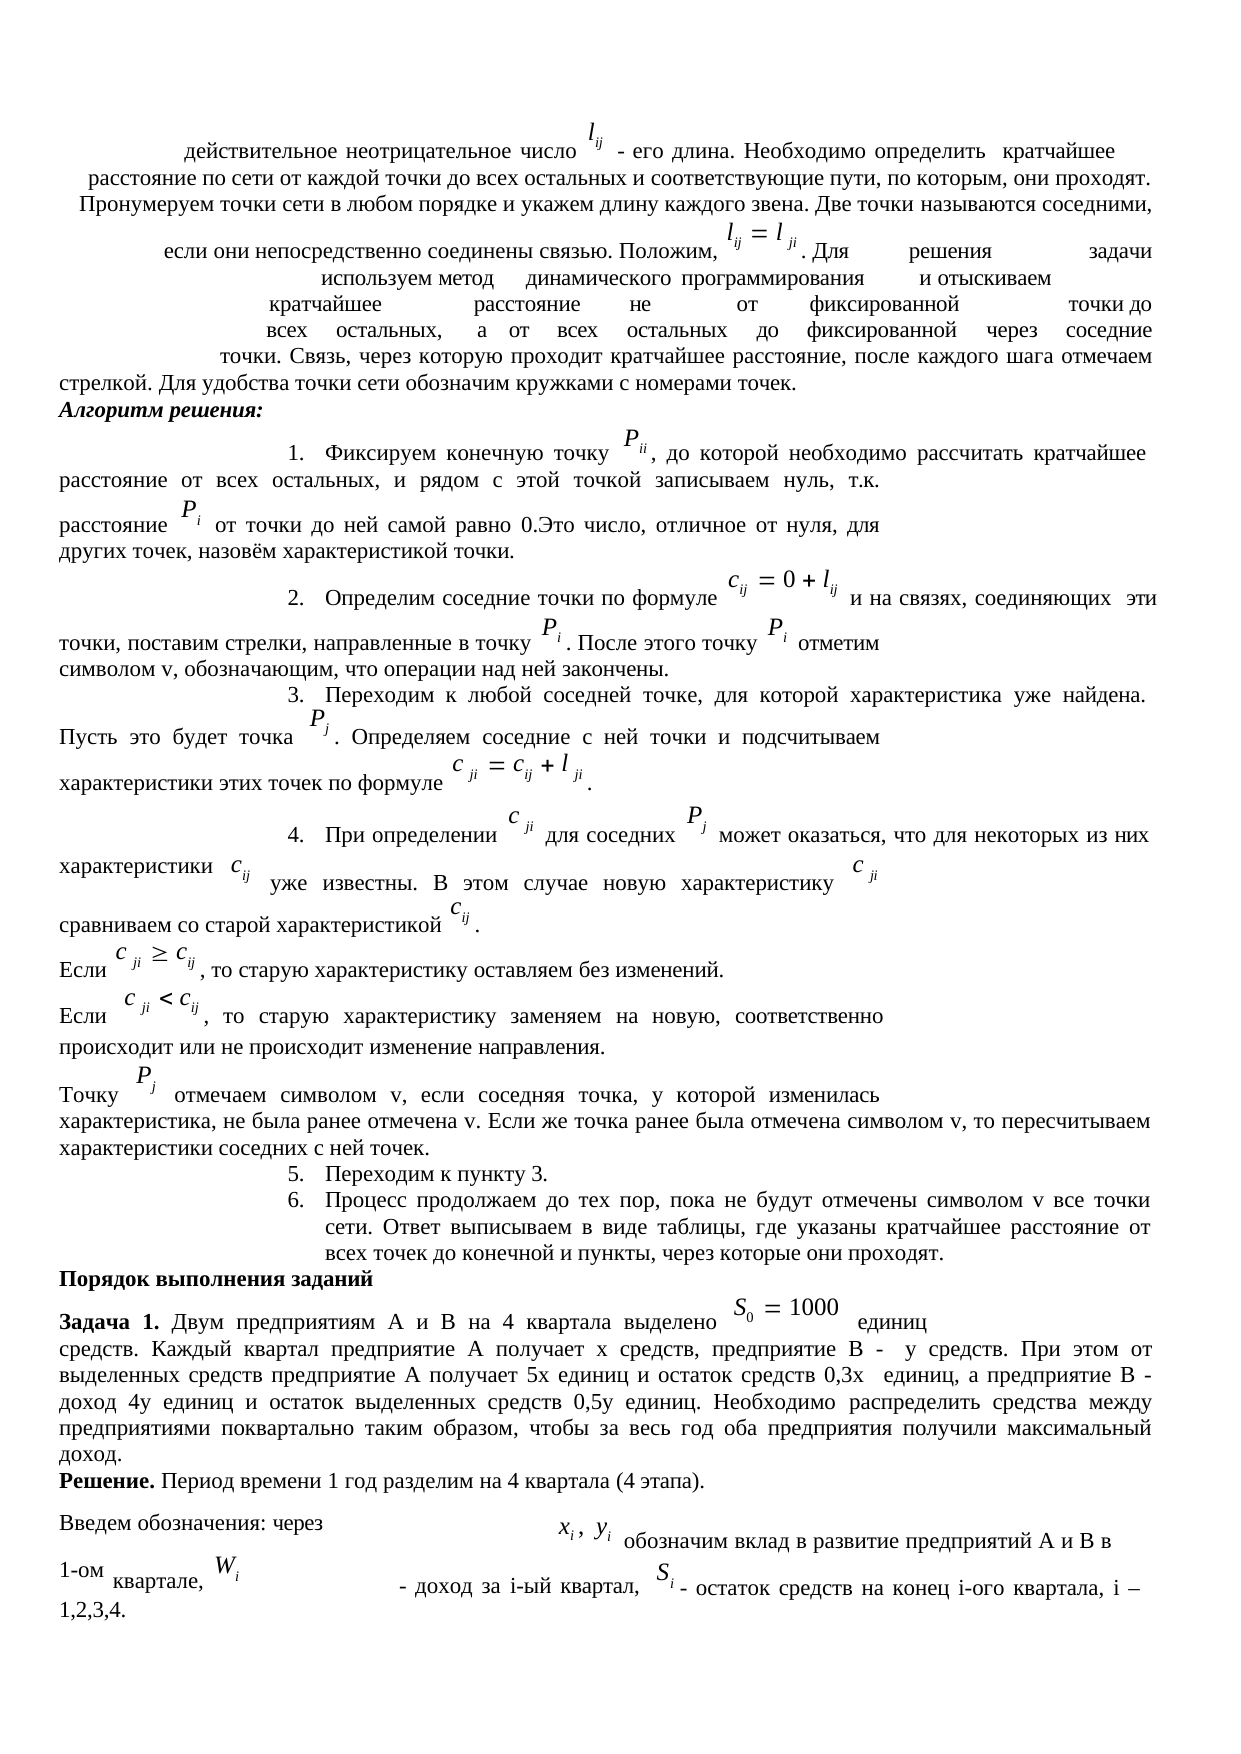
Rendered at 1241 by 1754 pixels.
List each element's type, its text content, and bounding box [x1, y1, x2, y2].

text Алгоритм решения: [59, 396, 1240, 422]
text yi обозначим вклад в развитие предприятий А и В в [596, 1511, 1240, 1554]
list Переходим к пункту 3. [287, 1160, 1240, 1186]
text Точку Pj отмечаем символом v, если соседняя точка, у которой изменилась [59, 1061, 1240, 1107]
text расстояние от всех остальных, и рядом с этой точкой записываем нуль, т.к. [59, 466, 1240, 493]
text Пусть это будет точка Pj . Определяем соседние с ней точки и подсчитываем [59, 709, 1240, 753]
text средств. Каждый квартал предприятие А получает х средств, предприятие В - у средств. При этом от выделенных средств предприятие А получает 5х единиц и остаток средств 0,3х единиц, а предприятие В - доход 4у единиц и остаток выделенных средств 0,5у единиц. Необходимо распределить средства между предприятиями поквартально таким образом, чтобы за весь год оба предприятия получили максимальный доход. [59, 1335, 1152, 1467]
text xi , [558, 1511, 592, 1543]
text Если c ji  сij , то старую характеристику заменяем на новую, соответственно [59, 987, 1240, 1033]
text Si - остаток средств на конец i-ого квартала, i – [656, 1557, 1240, 1601]
text Введем обозначения: через [59, 1509, 554, 1536]
text точки, поставим стрелки, направленные в точку Pi . После этого точку Pi отметим [59, 612, 1240, 655]
list При определении c ji для соседних Pj может оказаться, что для некоторых из них [287, 801, 1240, 847]
text Если c ji  сij , то старую характеристику оставляем без изменений. [59, 941, 1240, 987]
list Переходим к любой соседней точке, для которой характеристика уже найдена. [287, 682, 1240, 708]
text Задача 1. Двум предприятиям А и В на 4 квартала выделено S0  1000 единиц [59, 1292, 1240, 1335]
text - доход за i-ый квартал, [399, 1572, 652, 1598]
text 1,2,3,4. [59, 1596, 395, 1623]
text расстояние по сети от каждой точки до всех остальных и соответствующие пути, по которым, они проходят. Пронумеруем точки сети в любом порядке и укажем длину каждого звена. Две точки называются соседними, если они непосредственно соединены связью. Положим, lij  l ji . Для решения задачи используем метод динамического программирования и отыскиваем кратчайшее расстояние не от фиксированной точки до всех остальных, а от всех остальных до фиксированной через соседние точки. Связь, через которую проходит кратчайшее расстояние, после каждого шага отмечаем [59, 164, 1152, 369]
text характеристики cij уже известны. В этом случае новую характеристику c ji [59, 849, 1240, 896]
text стрелкой. Для удобства точки сети обозначим кружками с номерами точек. [59, 369, 1240, 395]
text символом v, обозначающим, что операции над ней закончены. [59, 655, 1240, 682]
list Определим соседние точки по формуле cij  0  lij и на связях, соединяющих эти [287, 564, 1240, 611]
text расстояние Pi от точки до ней самой равно 0.Это число, отличное от нуля, для [59, 494, 1240, 537]
text сравниваем со старой характеристикой cij . [59, 898, 1240, 941]
text Решение. Период времени 1 год разделим на 4 квартала (4 этапа). [59, 1467, 1240, 1493]
list Фиксируем конечную точку Pii , до которой необходимо рассчитать кратчайшее [287, 423, 1240, 466]
text характеристики этих точек по формуле c ji  cij  l ji . [59, 753, 1240, 799]
text характеристика, не была ранее отмечена v. Если же точка ранее была отмечена символом v, то пересчитываем характеристики соседних с ней точек. [59, 1107, 1152, 1160]
text 1-ом квартале, Wi [59, 1556, 395, 1596]
text других точек, назовём характеристикой точки. [59, 537, 1240, 564]
text Порядок выполнения заданий [59, 1266, 1240, 1292]
list Процесс продолжаем до тех пор, пока не будут отмечены символом v все точки сети. Ответ выписываем в виде таблицы, где указаны кратчайшее расстояние от всех точек до конечной и пункты, через которые они проходят. [287, 1187, 1152, 1266]
text действительное неотрицательное число lij - его длина. Необходимо определить кратчайшее [59, 117, 1240, 164]
text происходит или не происходит изменение направления. [59, 1033, 1240, 1059]
